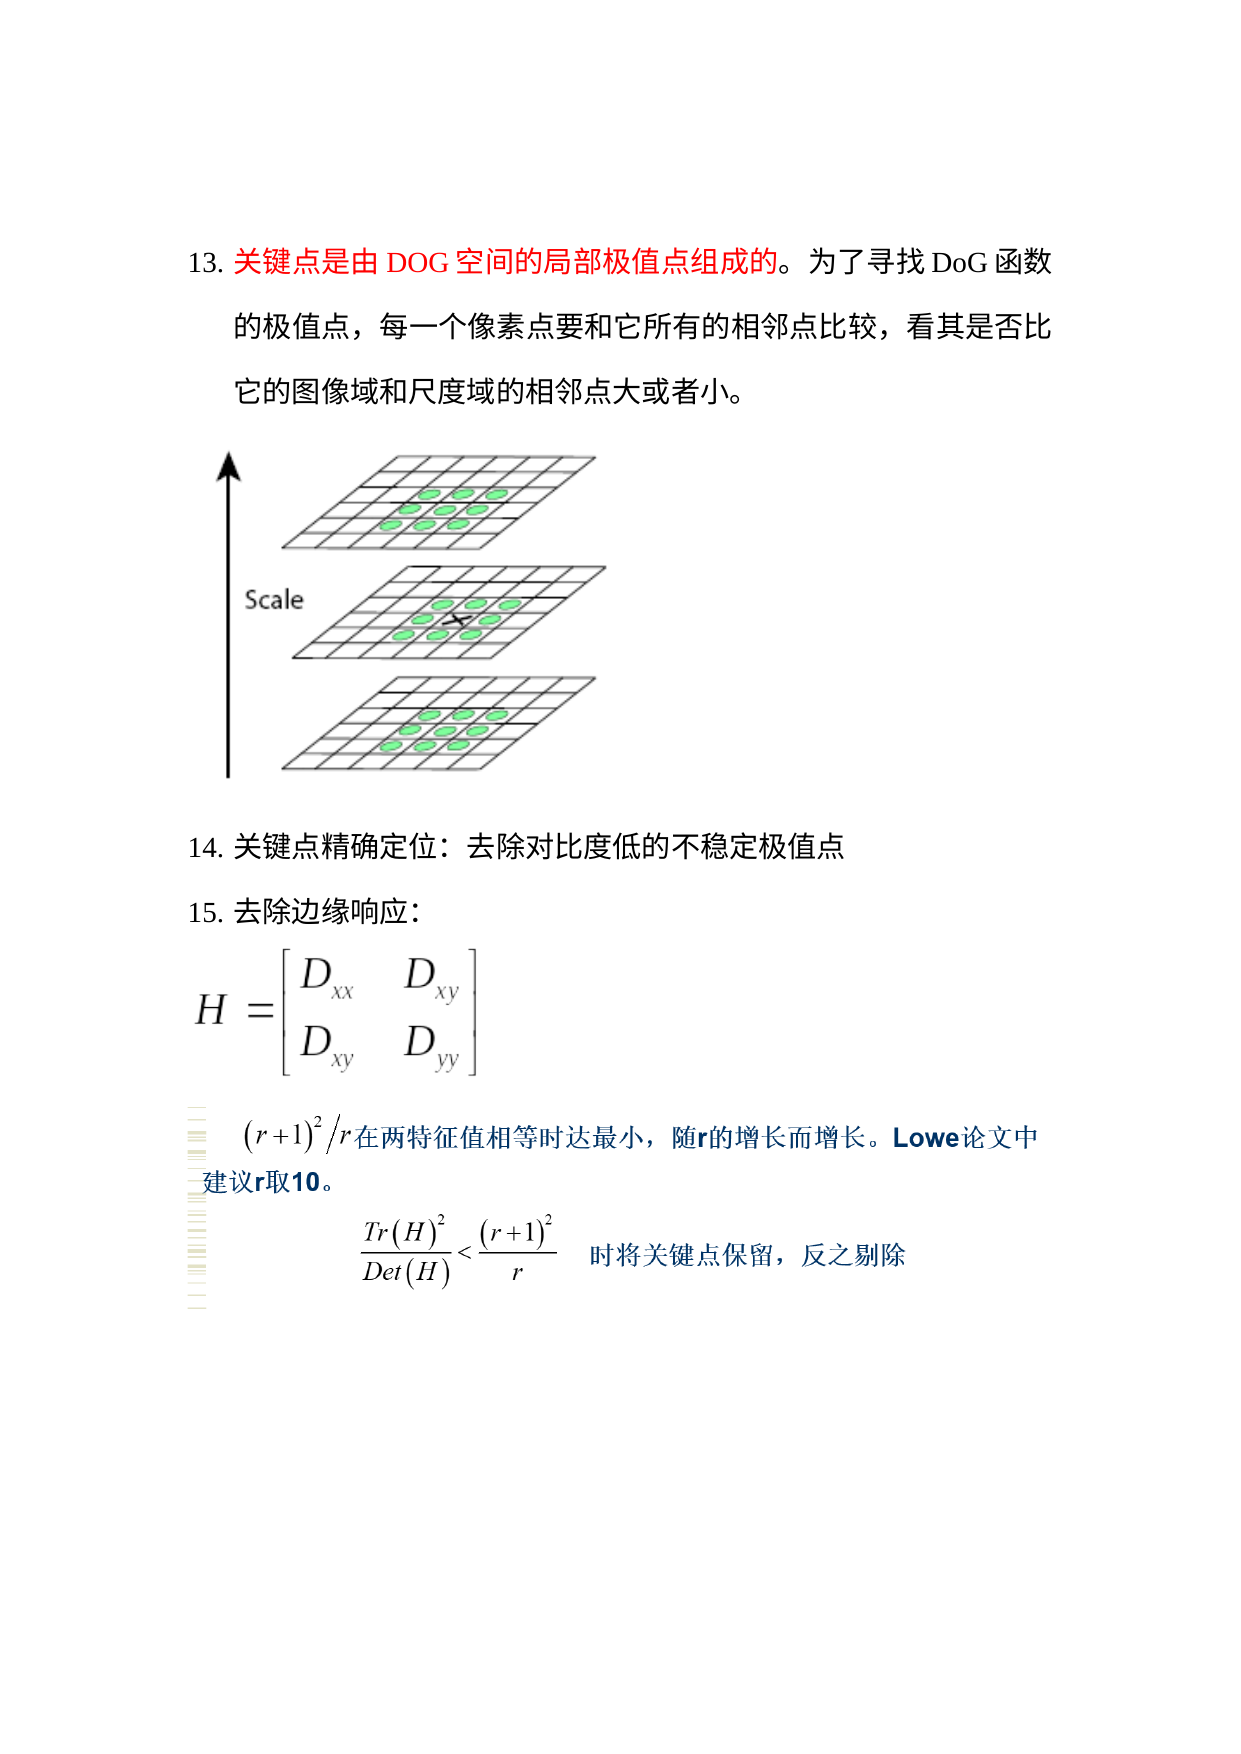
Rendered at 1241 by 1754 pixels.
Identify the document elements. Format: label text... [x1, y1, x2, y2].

picture [187, 1104, 1053, 1309]
list 关键点是由DOG空间的局部极值点组成的。为了寻找DoG函数的极值点，每一个像素点要和它所有的相邻点比较，看其是否比它的图像域和尺度域的相邻点大或者小。 [187, 227, 1053, 422]
picture [187, 422, 629, 794]
list 关键点精确定位：去除对比度低的不稳定极值点 [187, 812, 1053, 877]
list 去除边缘响应： [187, 877, 1053, 942]
